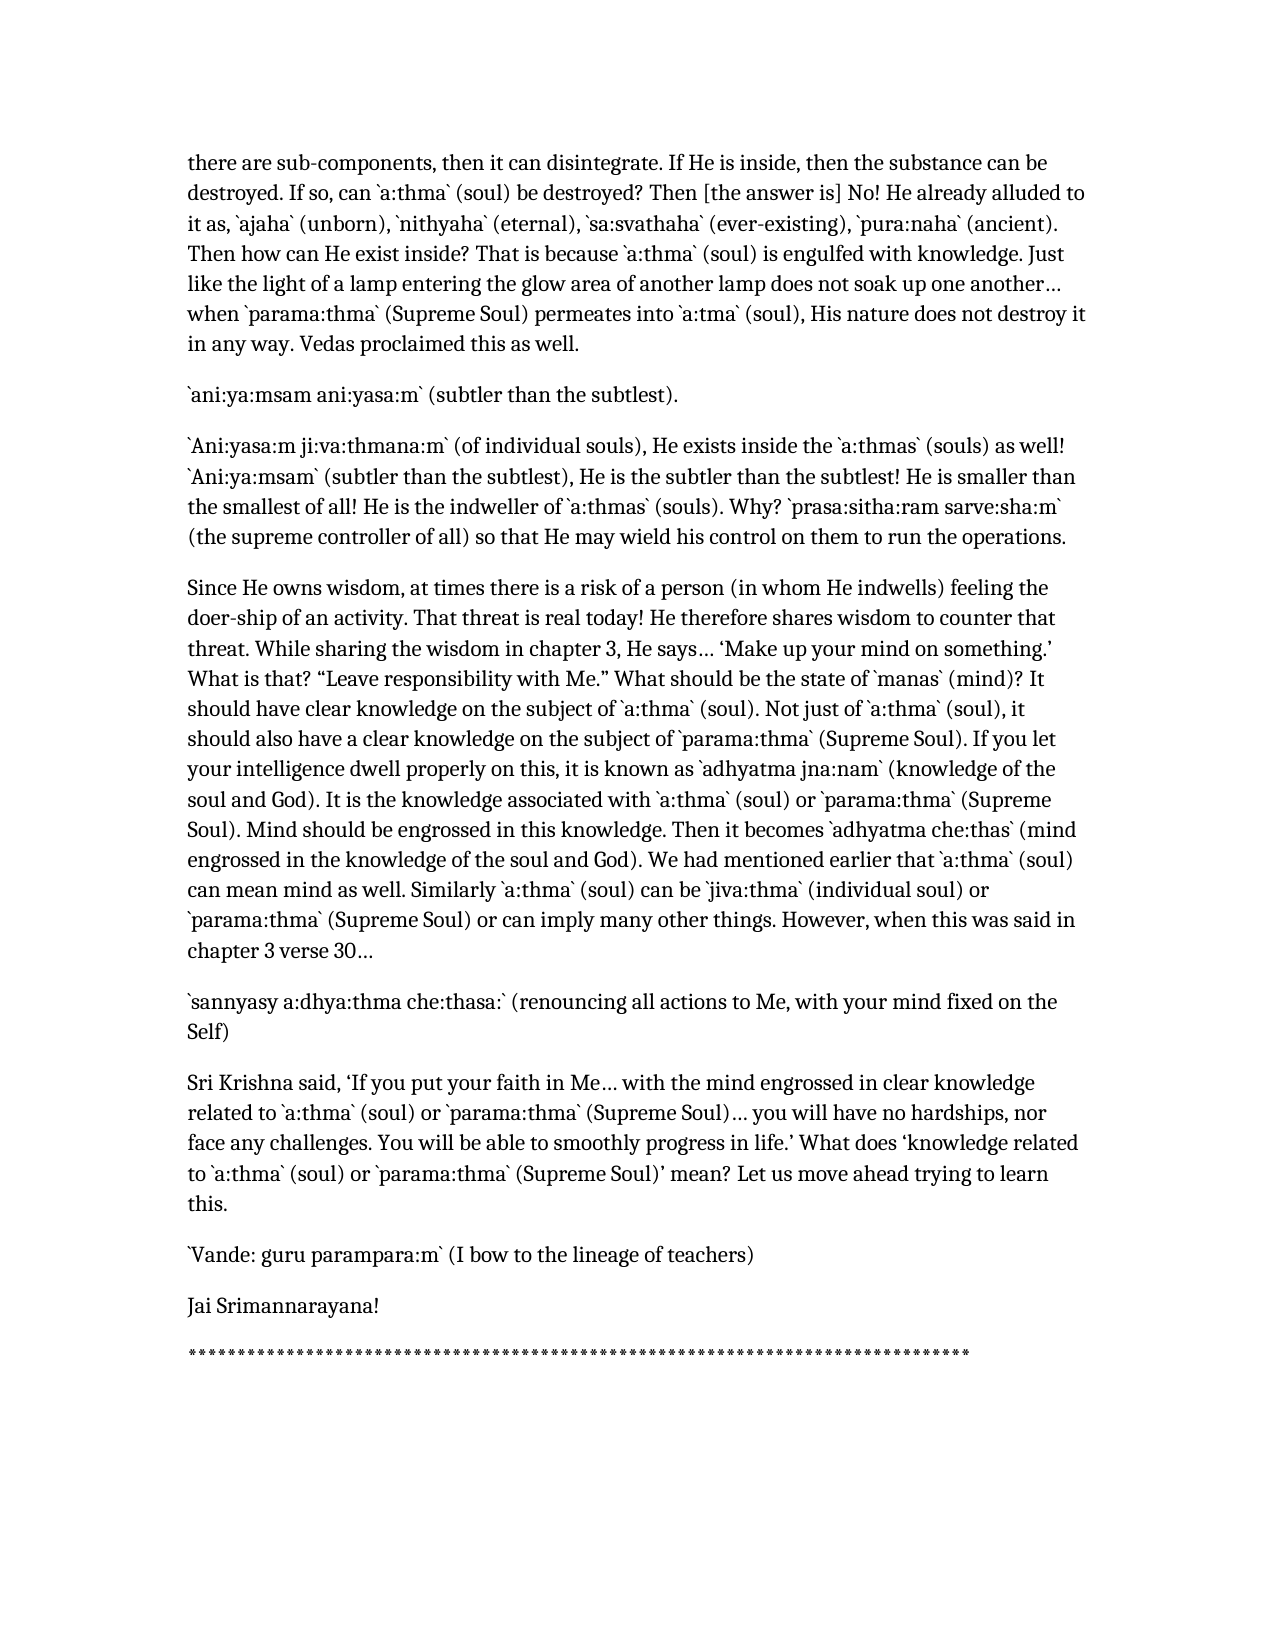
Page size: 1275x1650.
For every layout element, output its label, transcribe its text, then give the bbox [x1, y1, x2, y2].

text `sannyasy a:dhya:thma che:thasa:` (renouncing all actions to Me, with your mind fixed on the Self) [187, 988, 1087, 1045]
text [187, 150, 1087, 358]
text ******************************************************************************** [187, 1344, 1087, 1370]
text Sri Krishna said, ‘If you put your faith in Me… with the mind engrossed in clear knowledge related to `a:thma` (soul) or `parama:thma` (Supreme Soul)… you will have no hardships, nor face any challenges. You will be able to smoothly progress in life.’ What does ‘knowledge related to `a:thma` (soul) or `parama:thma` (Supreme Soul)’ mean? Let us move ahead trying to learn this. [187, 1070, 1087, 1217]
text `ani:ya:msam ani:yasa:m` (subtler than the subtlest). [187, 382, 1087, 409]
text Since He owns wisdom, at times there is a risk of a person (in whom He indwells) feeling the doer-ship of an activity. That threat is real today! He therefore shares wisdom to counter that threat. While sharing the wisdom in chapter 3, He says… ‘Make up your mind on something.’ What is that? “Leave responsibility with Me.” What should be the state of `manas` (mind)? It should have clear knowledge on the subject of `a:thma` (soul). Not just of `a:thma` (soul), it should also have a clear knowledge on the subject of `parama:thma` (Supreme Soul). If you let your intelligence dwell properly on this, it is known as `adhyatma jna:nam` (knowledge of the soul and God). It is the knowledge associated with `a:thma` (soul) or `parama:thma` (Supreme Soul). Mind should be engrossed in this knowledge. Then it becomes `adhyatma che:thas` (mind engrossed in the knowledge of the soul and God). We had mentioned earlier that `a:thma` (soul) can mean mind as well. Similarly `a:thma` (soul) can be `jiva:thma` (individual soul) or `parama:thma` (Supreme Soul) or can imply many other things. However, when this was said in chapter 3 verse 30… [187, 575, 1087, 964]
text Jai Srimannarayana! [187, 1293, 1087, 1319]
text `Vande: guru parampara:m` (I bow to the lineage of teachers) [187, 1242, 1087, 1268]
text `Ani:yasa:m ji:va:thmana:m` (of individual souls), He exists inside the `a:thmas` (souls) as well! `Ani:ya:msam` (subtler than the subtlest), He is the subtler than the subtlest! He is smaller than the smallest of all! He is the indweller of `a:thmas` (souls). Why? `prasa:sitha:ram sarve:sha:m` (the supreme controller of all) so that He may wield his control on them to run the operations. [187, 433, 1087, 550]
